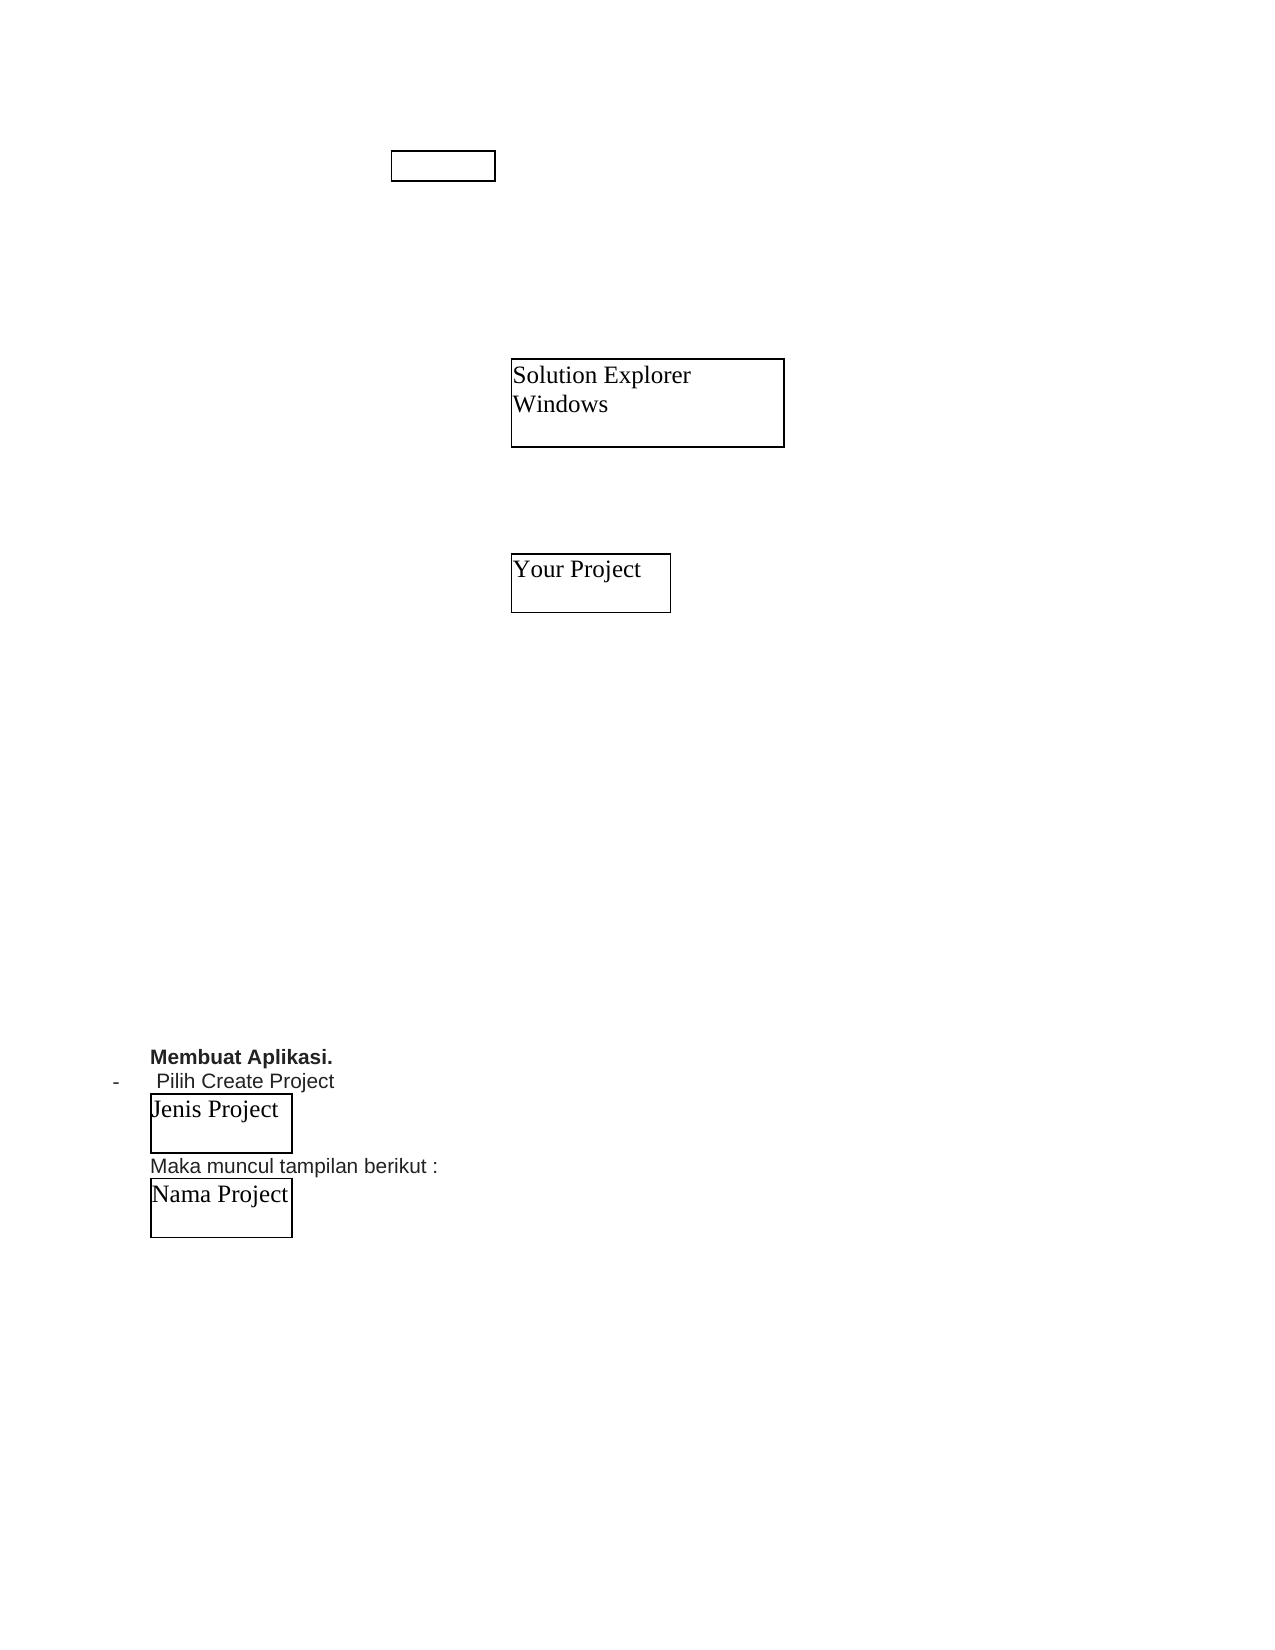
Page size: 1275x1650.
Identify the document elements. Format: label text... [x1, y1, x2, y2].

table_header [512, 360, 783, 446]
text Maka muncul tampilan berikut : [150, 1153, 1125, 1177]
table_header [152, 1179, 291, 1237]
text Membuat Aplikasi. [150, 1045, 1125, 1069]
table_header [512, 555, 670, 612]
text - Pilih Create Project [112, 1069, 1125, 1093]
table_header [392, 152, 494, 180]
table_header [152, 1095, 291, 1152]
